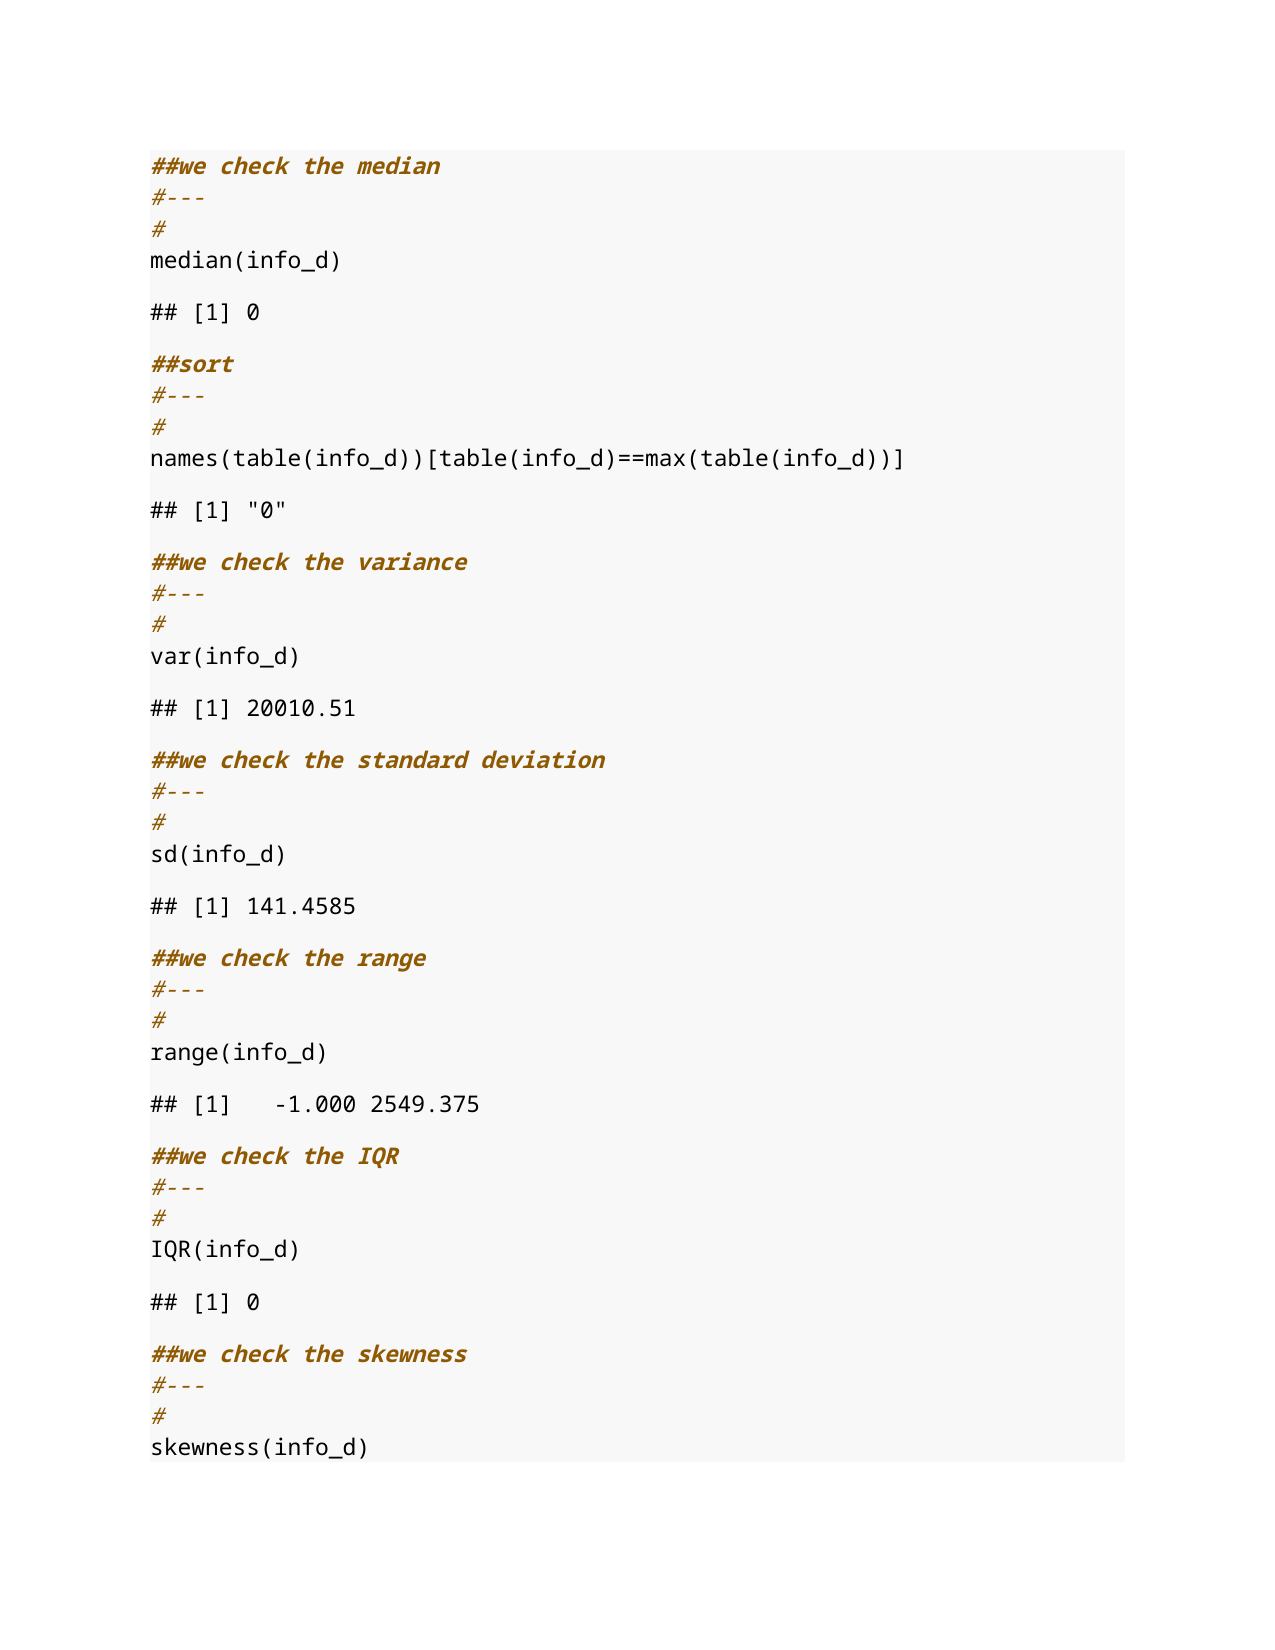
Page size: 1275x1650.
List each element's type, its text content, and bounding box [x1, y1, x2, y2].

text ## [1] "0" [150, 494, 1125, 525]
text ##we check the skewness #--- # skewness(info_d) [150, 1337, 1125, 1462]
text ## [1] 0 [150, 1285, 1125, 1317]
text ##we check the variance #--- # var(info_d) [150, 546, 1125, 671]
text ## [1] 20010.51 [150, 692, 1125, 723]
text ##we check the standard deviation #--- # sd(info_d) [150, 744, 1125, 869]
text ##we check the IQR #--- # IQR(info_d) [150, 1139, 1125, 1264]
text ## [1] -1.000 2549.375 [150, 1087, 1125, 1119]
text ## [1] 0 [150, 296, 1125, 327]
text ##sort #--- # names(table(info_d))[table(info_d)==max(table(info_d))] [164, 348, 1125, 473]
text ## [1] 141.4585 [150, 889, 1125, 921]
text ##we check the range #--- # range(info_d) [164, 942, 1125, 1067]
text ##we check the median #--- # median(info_d) [150, 150, 1125, 275]
